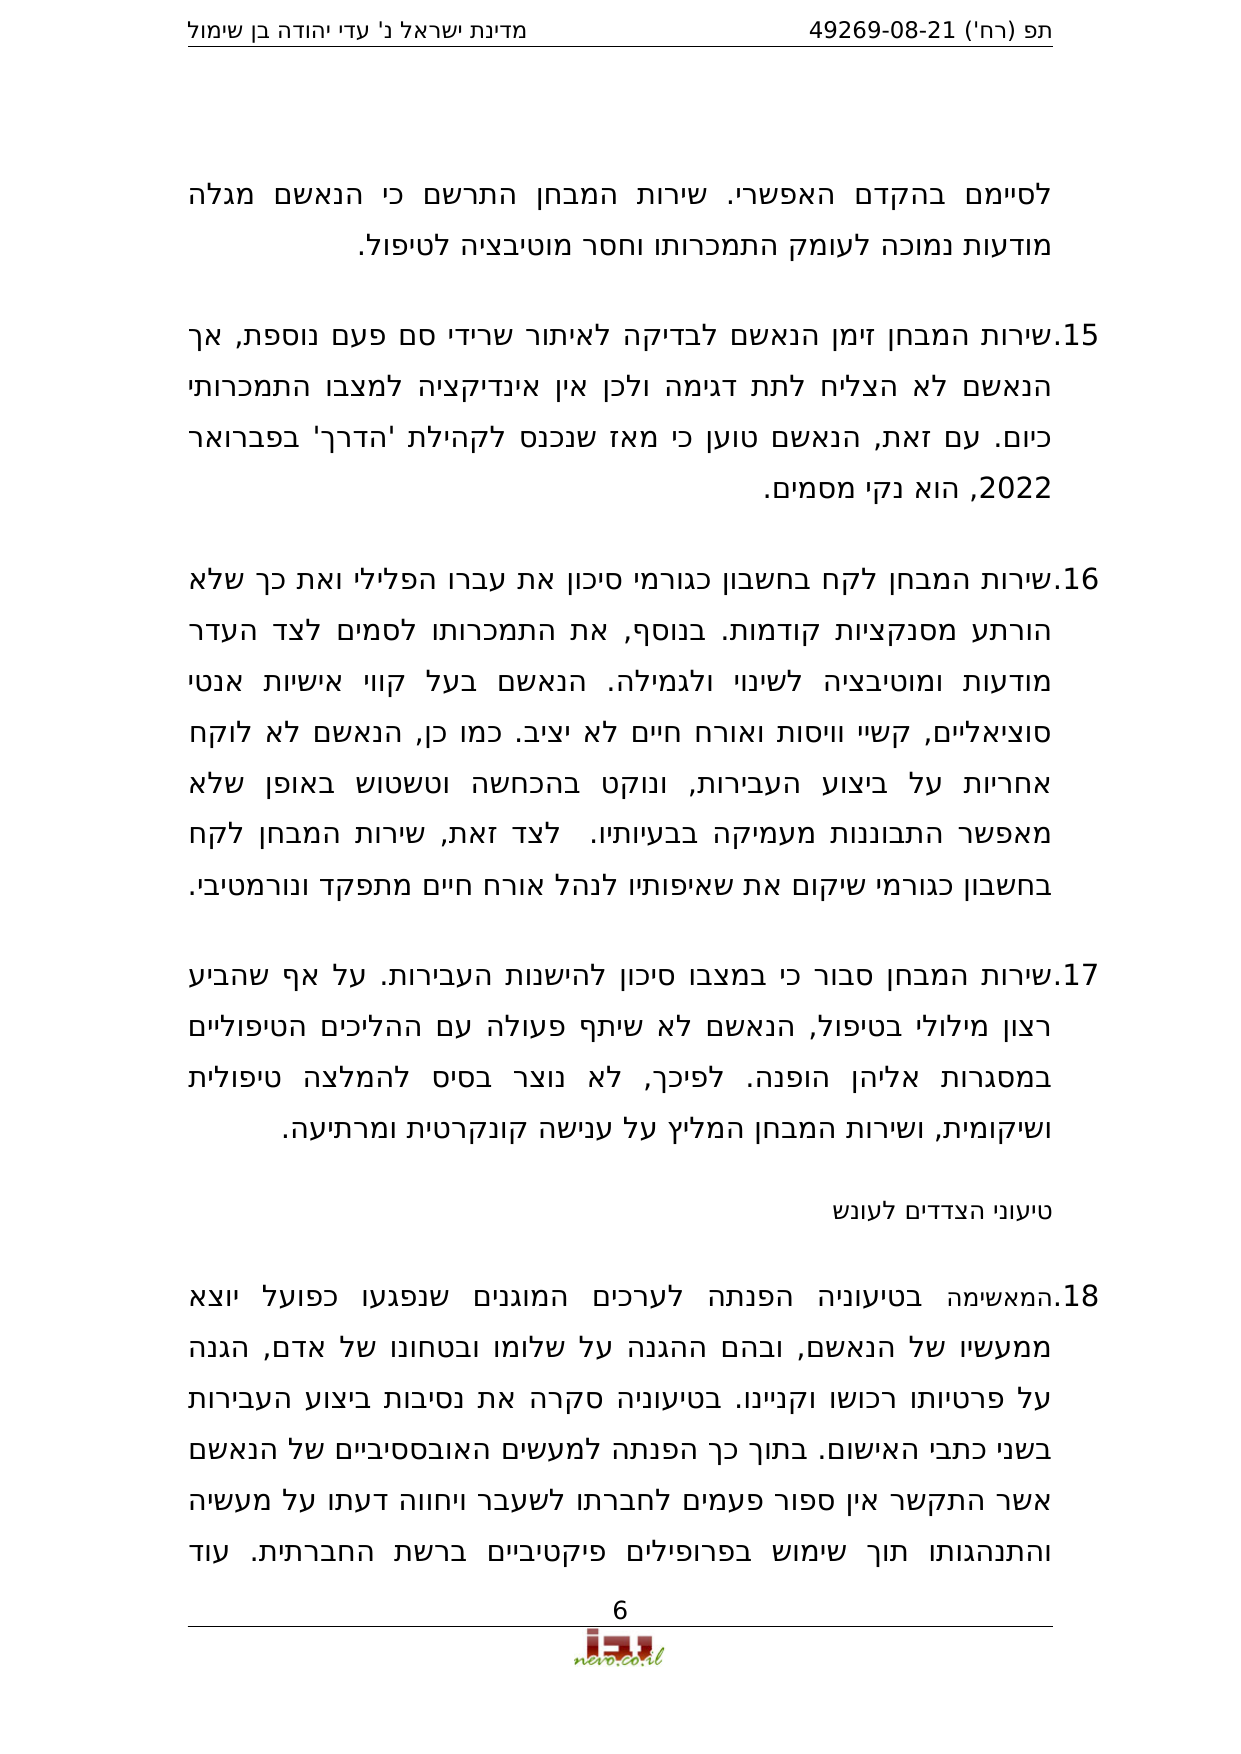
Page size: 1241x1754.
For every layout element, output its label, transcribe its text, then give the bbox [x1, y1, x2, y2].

list שירות המבחן זימן הנאשם לבדיקה לאיתור שרידי סם פעם נוספת, אך הנאשם לא הצליח לתת דגימה ולכן אין אינדיקציה למצבו התמכרותי כיום. עם זאת, הנאשם טוען כי מאז שנכנס לקהילת 'הדרך' בפברואר 2022, הוא נקי מסמים. [187, 319, 1053, 506]
list שירות המבחן לקח בחשבון כגורמי סיכון את עברו הפלילי ואת כך שלא הורתע מסנקציות קודמות. בנוסף, את התמכרותו לסמים לצד העדר מודעות ומוטיבציה לשינוי ולגמילה. הנאשם בעל קווי אישיות אנטי סוציאליים, קשיי וויסות ואורח חיים לא יציב. כמו כן, הנאשם לא לוקח אחריות על ביצוע העבירות, ונוקט בהכחשה וטשטוש באופן שלא מאפשר התבוננות מעמיקה בבעיותיו. לצד זאת, שירות המבחן לקח בחשבון כגורמי שיקום את שאיפותיו לנהל אורח חיים מתפקד ונורמטיבי. [187, 562, 1053, 902]
list טיעוני הצדדים לעונש [187, 1196, 1053, 1225]
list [187, 1280, 1053, 1568]
picture [574, 1628, 666, 1667]
list שירות המבחן סבור כי במצבו סיכון להישנות העבירות. על אף שהביע רצון מילולי בטיפול, הנאשם לא שיתף פעולה עם ההליכים הטיפוליים במסגרות אליהן הופנה. לפיכך, לא נוצר בסיס להמלצה טיפולית ושיקומית, ושירות המבחן המליץ על ענישה קונקרטית ומרתיעה. [187, 958, 1053, 1145]
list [187, 177, 1053, 262]
